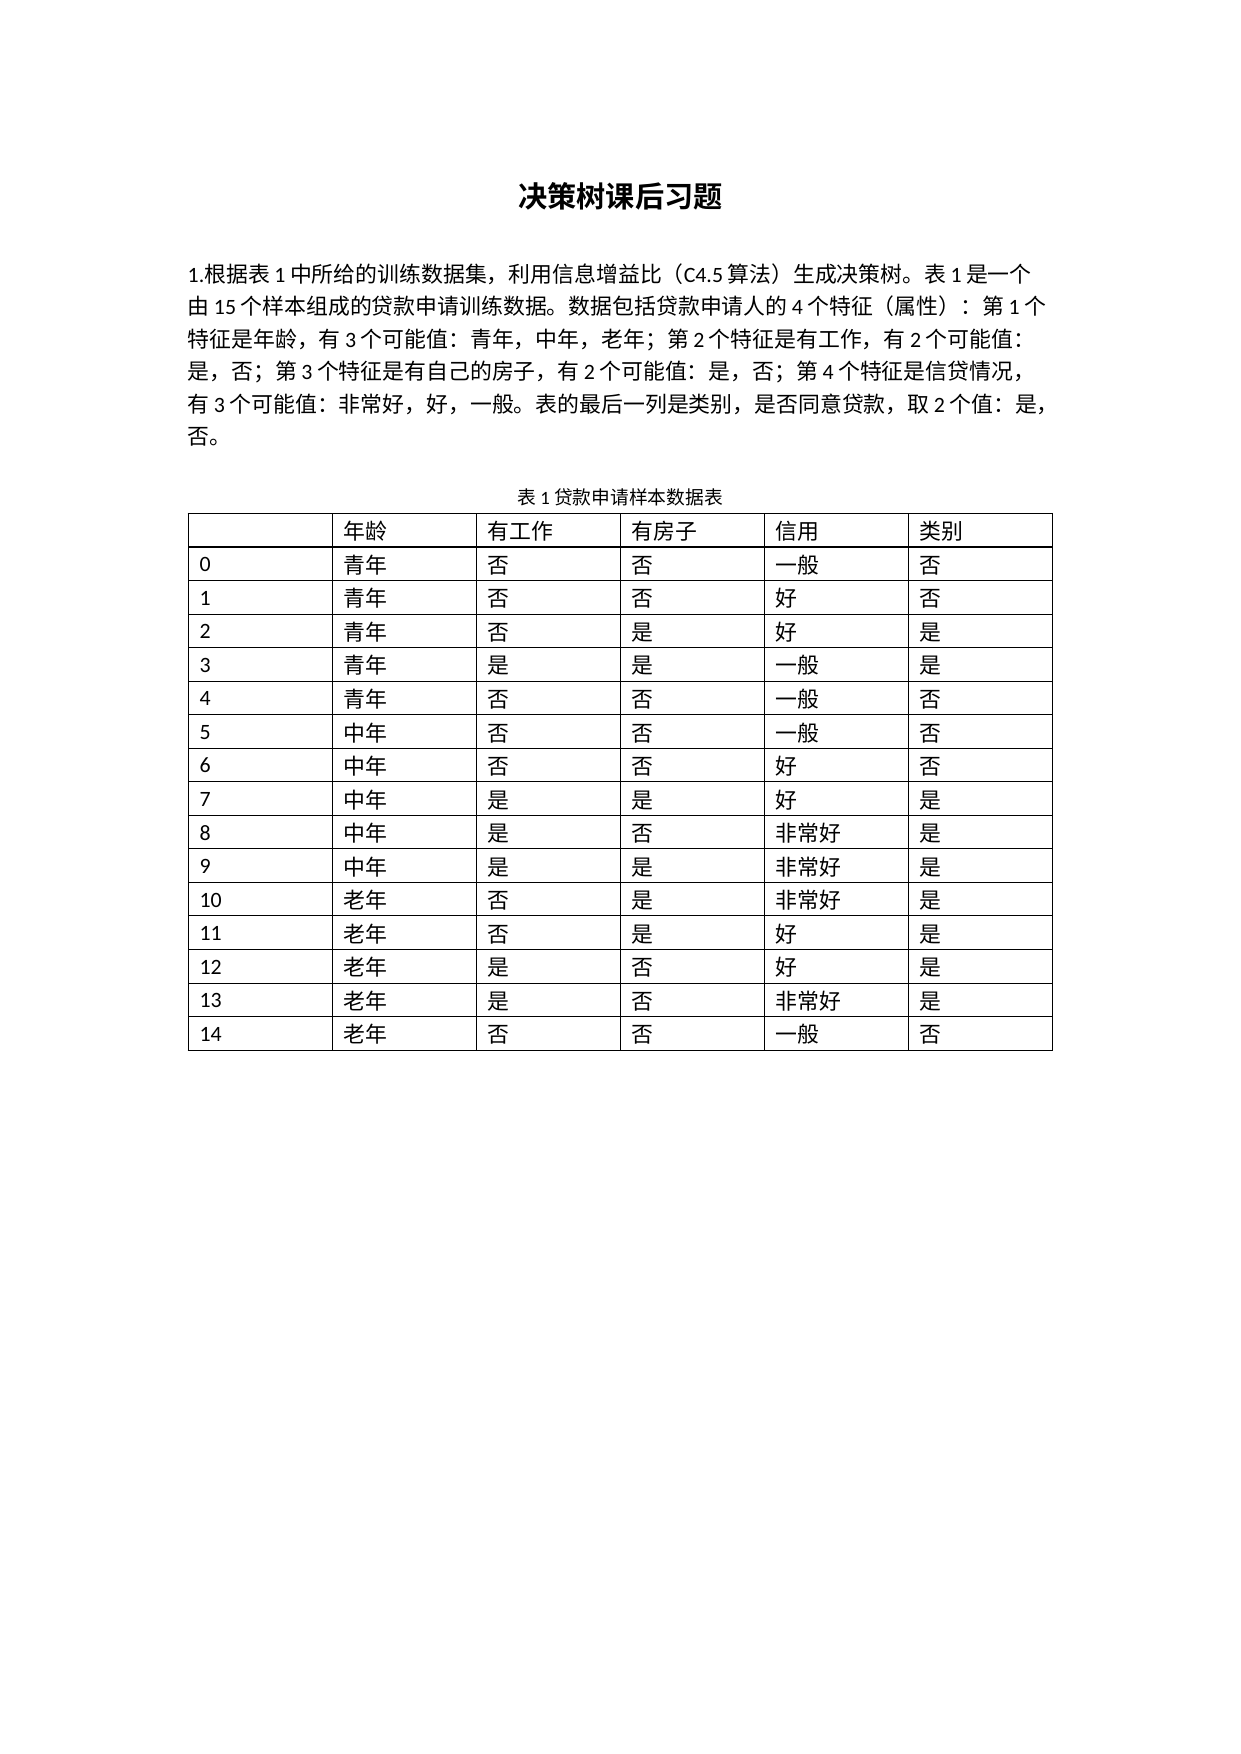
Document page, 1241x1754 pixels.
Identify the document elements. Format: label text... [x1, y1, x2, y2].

table_cell 是 [909, 648, 1052, 681]
table_cell 是 [909, 950, 1052, 982]
table_cell 是 [621, 648, 764, 681]
table_cell 老年 [333, 916, 476, 949]
table_cell 是 [477, 648, 620, 681]
table_cell 5 [189, 715, 332, 748]
table_cell 0 [189, 548, 332, 580]
table_cell 好 [765, 782, 908, 815]
table_header 有房子 [621, 514, 764, 546]
table_cell 青年 [333, 682, 476, 714]
text 决策树课后习题 [187, 162, 1053, 227]
table_cell 否 [477, 581, 620, 613]
table_cell 好 [765, 749, 908, 781]
table_cell 否 [477, 883, 620, 915]
table_cell 好 [765, 916, 908, 949]
table_cell 否 [909, 749, 1052, 781]
table_header 有工作 [477, 514, 620, 546]
table_cell 是 [621, 615, 764, 647]
table_cell 是 [909, 615, 1052, 647]
table_cell 否 [621, 950, 764, 982]
table_cell 否 [477, 548, 620, 580]
table_cell 老年 [333, 883, 476, 915]
table_cell 否 [477, 749, 620, 781]
table_cell 否 [477, 715, 620, 748]
table_cell 好 [765, 581, 908, 613]
table_cell 10 [189, 883, 332, 915]
table_cell 9 [189, 849, 332, 882]
table_cell 是 [477, 984, 620, 1016]
table_cell 3 [189, 648, 332, 681]
table_cell 是 [477, 816, 620, 848]
table_cell 老年 [333, 950, 476, 982]
table_cell 青年 [333, 581, 476, 613]
table_cell 否 [621, 581, 764, 613]
table_cell 否 [621, 548, 764, 580]
table_cell 否 [909, 581, 1052, 613]
table_cell 一般 [765, 715, 908, 748]
table_cell 11 [189, 916, 332, 949]
table_cell 中年 [333, 749, 476, 781]
table_cell 是 [477, 950, 620, 982]
table_cell 4 [189, 682, 332, 714]
table_cell 是 [621, 782, 764, 815]
table_cell 否 [621, 682, 764, 714]
table_cell 2 [189, 615, 332, 647]
table_cell 是 [909, 916, 1052, 949]
table_cell 12 [189, 950, 332, 982]
table_cell 是 [621, 883, 764, 915]
table_cell 非常好 [765, 883, 908, 915]
table_cell 否 [909, 715, 1052, 748]
table_cell 青年 [333, 615, 476, 647]
table_cell 否 [909, 1017, 1052, 1049]
table_cell 好 [765, 615, 908, 647]
table_cell 一般 [765, 548, 908, 580]
table_cell 是 [909, 984, 1052, 1016]
text 1.根据表1中所给的训练数据集，利用信息增益比（C4.5算法）生成决策树。表1是一个由15个样本组成的贷款申请训练数据。数据包括贷款申请人的4个特征（属性）：第1个特征是年龄，有3个可能值：青年，中年，老年；第2个特征是有工作，有2个可能值：是，否；第3个特征是有自己的房子，有2个可能值：是，否；第4个特征是信贷情况，有3个可能值：非常好，好，一般。表的最后一列是类别，是否同意贷款，取2个值：是，否。 [187, 256, 1053, 451]
table_cell 是 [909, 782, 1052, 815]
table_header [189, 514, 332, 546]
table_cell 是 [477, 782, 620, 815]
table_cell 否 [621, 816, 764, 848]
table_cell 否 [909, 682, 1052, 714]
table_cell 否 [909, 548, 1052, 580]
table_cell 否 [477, 916, 620, 949]
table_header 年龄 [333, 514, 476, 546]
table_cell 否 [621, 984, 764, 1016]
table_cell 好 [765, 950, 908, 982]
table_header 类别 [909, 514, 1052, 546]
table_cell 一般 [765, 648, 908, 681]
table_cell 中年 [333, 782, 476, 815]
table_cell 8 [189, 816, 332, 848]
table_cell 6 [189, 749, 332, 781]
table_cell 14 [189, 1017, 332, 1049]
table_cell 非常好 [765, 816, 908, 848]
table_cell 中年 [333, 849, 476, 882]
table_cell 中年 [333, 715, 476, 748]
table_cell 是 [909, 883, 1052, 915]
table_cell 13 [189, 984, 332, 1016]
table_cell 中年 [333, 816, 476, 848]
table_cell 否 [621, 1017, 764, 1049]
table_cell 一般 [765, 682, 908, 714]
table_cell 是 [909, 849, 1052, 882]
table_cell 老年 [333, 984, 476, 1016]
table_cell 是 [621, 916, 764, 949]
table_cell 否 [477, 682, 620, 714]
table_cell 1 [189, 581, 332, 613]
table_cell 非常好 [765, 849, 908, 882]
table_cell 否 [477, 615, 620, 647]
table_cell 老年 [333, 1017, 476, 1049]
table_cell 否 [477, 1017, 620, 1049]
table_cell 青年 [333, 548, 476, 580]
table_cell 非常好 [765, 984, 908, 1016]
table_cell 否 [621, 715, 764, 748]
text 表1 贷款申请样本数据表 [187, 480, 1053, 513]
table_cell 7 [189, 782, 332, 815]
table_cell 是 [477, 849, 620, 882]
table_header 信用 [765, 514, 908, 546]
table_cell 一般 [765, 1017, 908, 1049]
table_cell 否 [621, 749, 764, 781]
table_cell 青年 [333, 648, 476, 681]
table_cell 是 [909, 816, 1052, 848]
table_cell 是 [621, 849, 764, 882]
